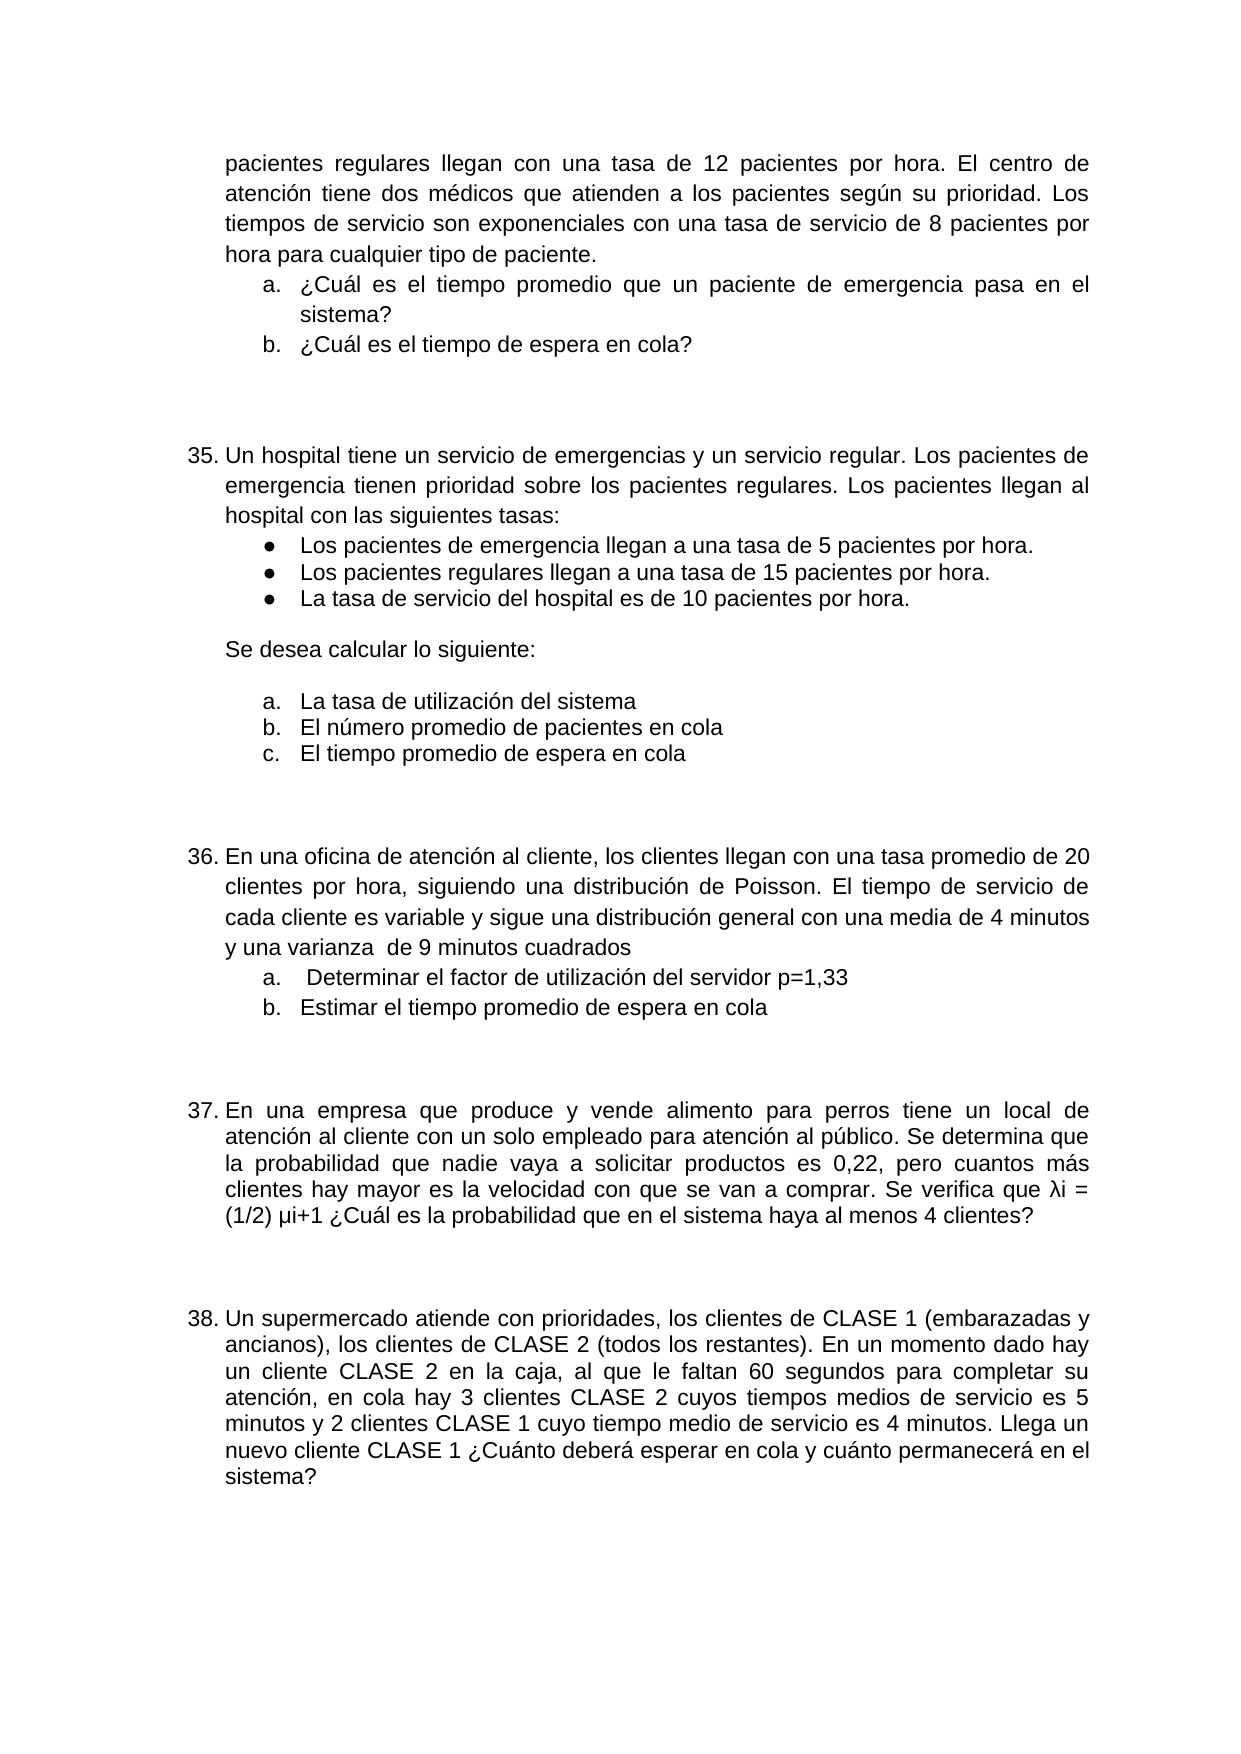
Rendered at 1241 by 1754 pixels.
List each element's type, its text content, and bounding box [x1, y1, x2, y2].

list La tasa de servicio del hospital es de 10 pacientes por hora. [262, 585, 1090, 611]
list El número promedio de pacientes en cola [262, 714, 1090, 740]
list Un supermercado atiende con prioridades, los clientes de CLASE 1 (embarazadas y ancianos), los clientes de CLASE 2 (todos los restantes). En un momento dado hay un cliente CLASE 2 en la caja, al que le faltan 60 segundos para completar su atención, en cola hay 3 clientes CLASE 2 cuyos tiempos medios de servicio es 5 minutos y 2 clientes CLASE 1 cuyo tiempo medio de servicio es 4 minutos. Llega un nuevo cliente CLASE 1 ¿Cuánto deberá esperar en cola y cuánto permanecerá en el sistema? [187, 1305, 1090, 1489]
list ¿Cuál es el tiempo de espera en cola? [262, 331, 1090, 358]
text Se desea calcular lo siguiente: [150, 636, 1090, 663]
list Estimar el tiempo promedio de espera en cola [262, 994, 1090, 1021]
list La tasa de utilización del sistema [262, 688, 1090, 714]
list Los pacientes regulares llegan a una tasa de 15 pacientes por hora. [262, 559, 1090, 585]
list Un hospital tiene un servicio de emergencias y un servicio regular. Los pacientes de emergencia tienen prioridad sobre los pacientes regulares. Los pacientes llegan al hospital con las siguientes tasas: [187, 442, 1090, 528]
list En una oficina de atención al cliente, los clientes llegan con una tasa promedio de 20 clientes por hora, siguiendo una distribución de Poisson. El tiempo de servicio de cada cliente es variable y sigue una distribución general con una media de 4 minutos y una varianza de 9 minutos cuadrados [187, 843, 1090, 960]
list En una empresa que produce y vende alimento para perros tiene un local de atención al cliente con un solo empleado para atención al público. Se determina que la probabilidad que nadie vaya a solicitar productos es 0,22, pero cuantos más clientes hay mayor es la velocidad con que se van a comprar. Se verifica que λi = (1/2) μi+1 ¿Cuál es la probabilidad que en el sistema haya al menos 4 clientes? [187, 1097, 1090, 1229]
list Determinar el factor de utilización del servidor p=1,33 [262, 964, 1090, 990]
list Los pacientes de emergencia llegan a una tasa de 5 pacientes por hora. [262, 532, 1090, 559]
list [187, 150, 1090, 267]
list ¿Cuál es el tiempo promedio que un paciente de emergencia pasa en el sistema? [262, 271, 1090, 327]
list El tiempo promedio de espera en cola [262, 740, 1090, 767]
